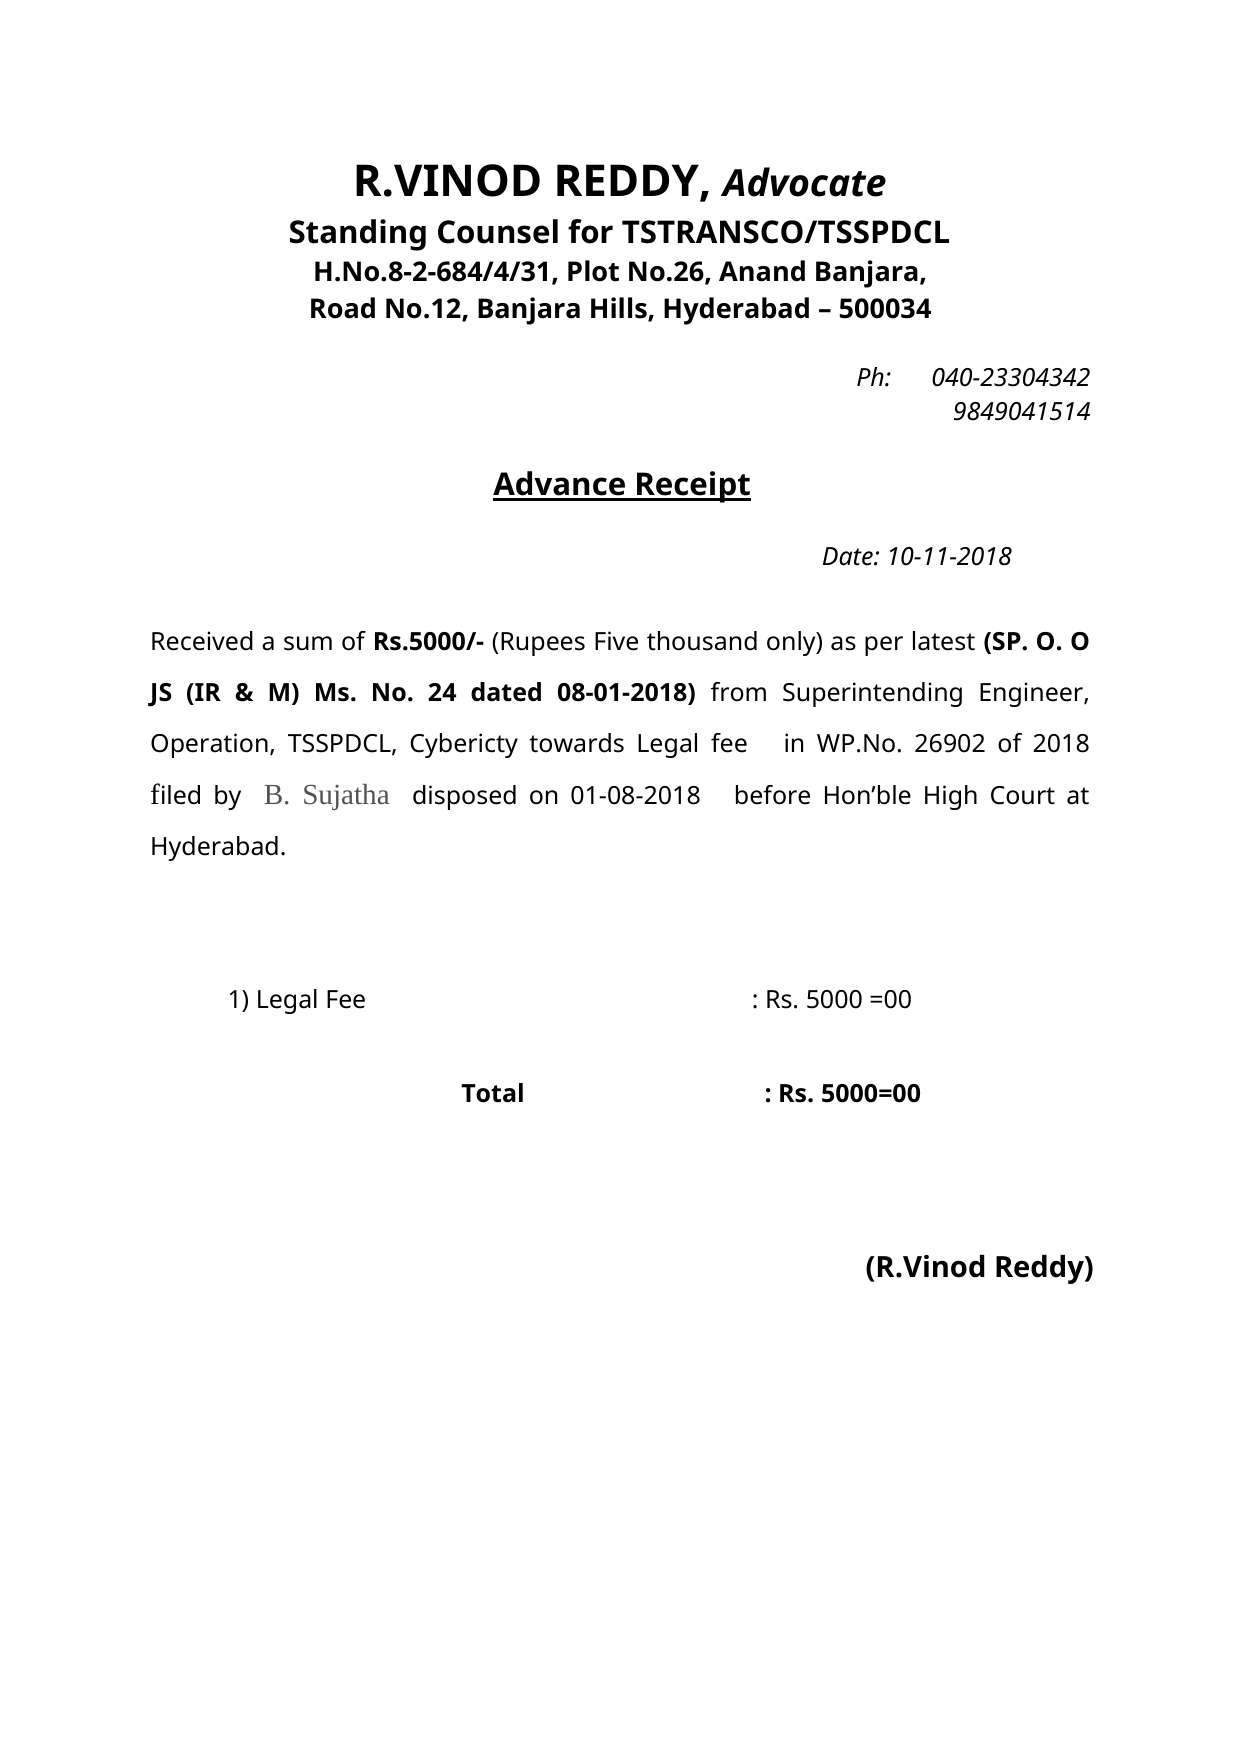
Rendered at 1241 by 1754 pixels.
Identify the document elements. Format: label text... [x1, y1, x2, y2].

text (R.Vinod Reddy) [677, 1246, 1094, 1286]
text Advance Receipt [150, 462, 1094, 505]
text Standing Counsel for TSTRANSCO/TSSPDCL [227, 209, 1012, 252]
text H.No.8-2-684/4/31, Plot No.26, Anand Banjara, [150, 252, 1090, 289]
text 1) Legal Fee : Rs. 5000 =00 [227, 982, 975, 1016]
text Total : Rs. 5000=00 [227, 1076, 975, 1110]
text 9849041514 [150, 394, 1090, 428]
text R.VINOD REDDY, Advocate [227, 150, 1012, 209]
text Road No.12, Banjara Hills, Hyderabad – 500034 [150, 289, 1090, 326]
text Received a sum of Rs.5000/- (Rupees Five thousand only) as per latest (SP. O. O JS (IR & M) Ms. No. 24 dated 08-01-2018) from Superintending Engineer, Operation, TSSPDCL, Cybericty towards Legal fee in WP.No. 26902 of 2018 filed by B. Sujatha disposed on 01-08-2018 before Hon’ble High Court at Hyderabad. [150, 624, 1090, 863]
text Date: 10-11-2018 [227, 539, 1012, 573]
text Ph: 040-23304342 [150, 360, 1090, 394]
